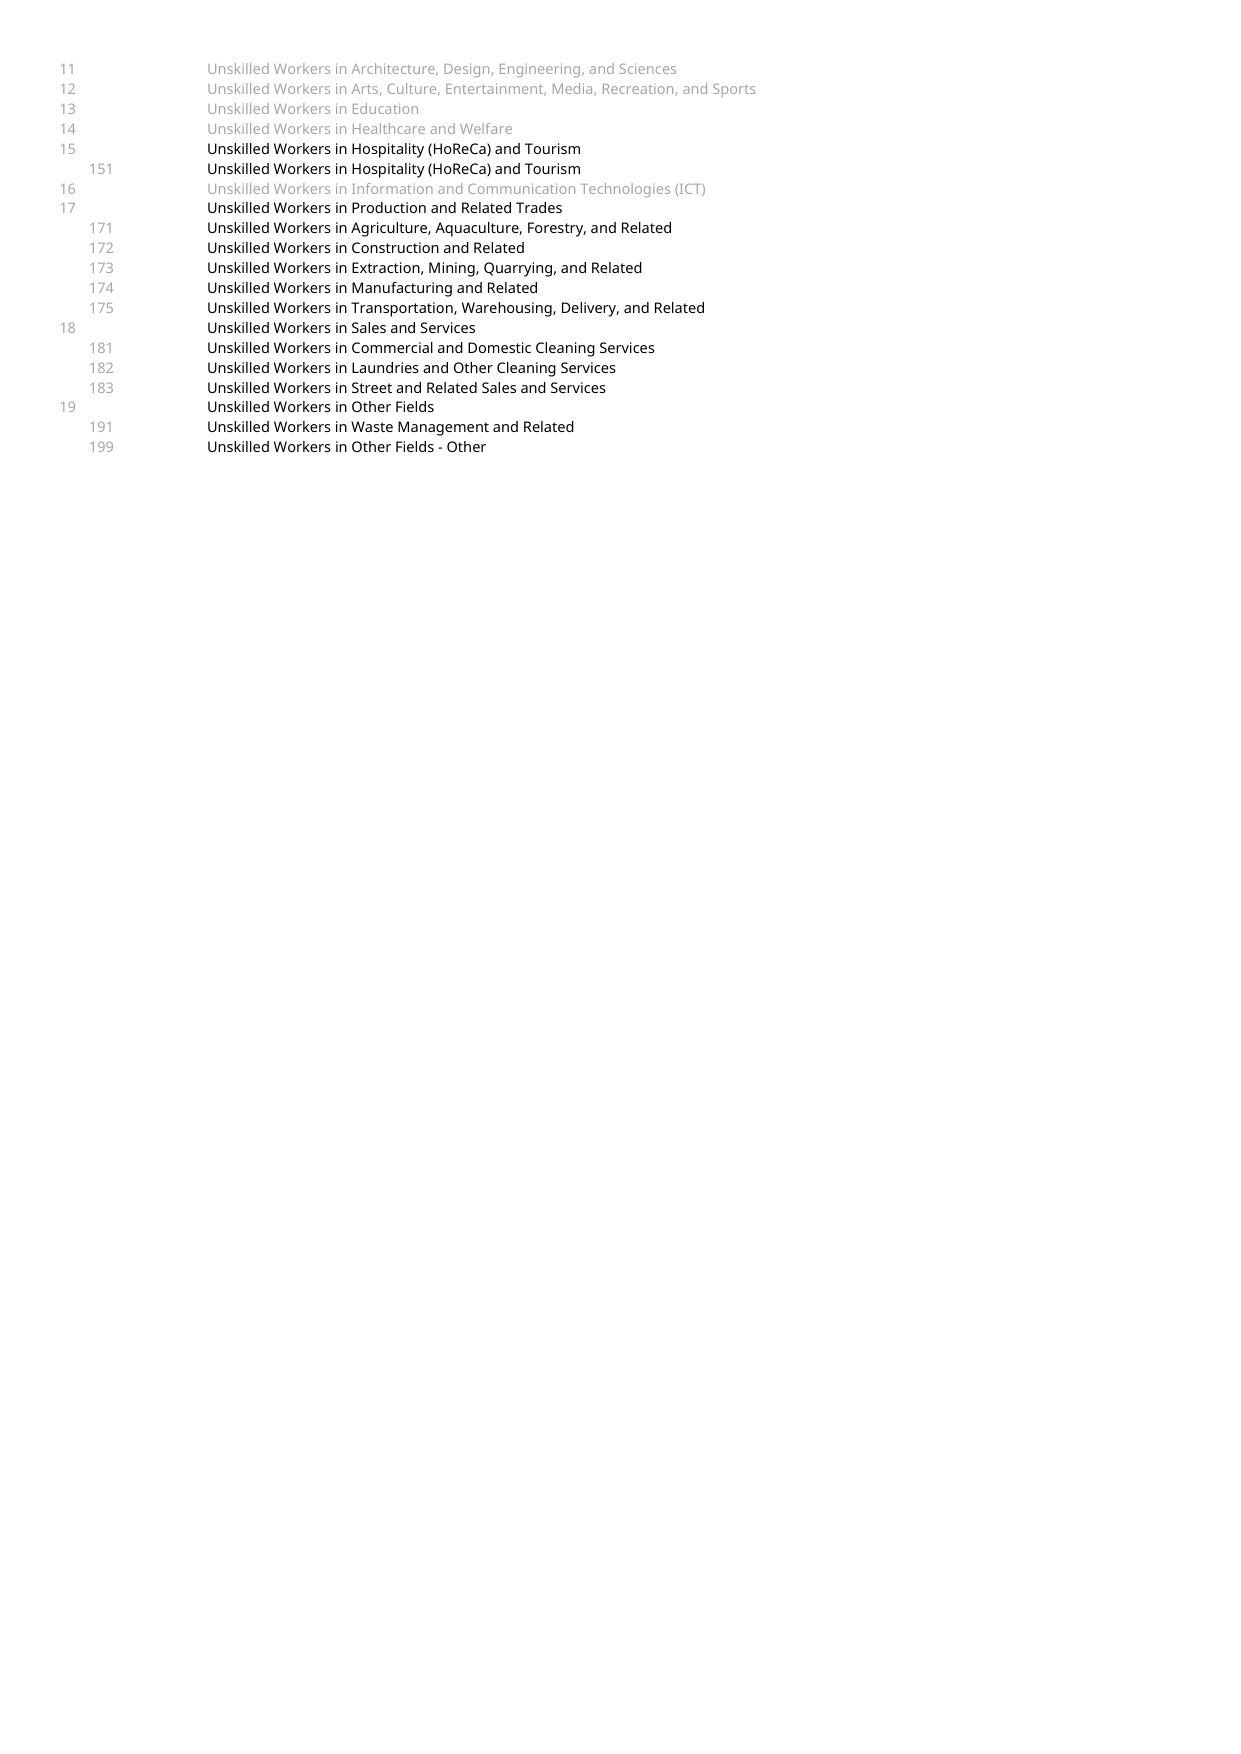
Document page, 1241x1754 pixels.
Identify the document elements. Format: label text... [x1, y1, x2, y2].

text 15 Unskilled Workers in Hospitality (HoReCa) and Tourism [59, 139, 1181, 158]
text 181 Unskilled Workers in Commercial and Domestic Cleaning Services [89, 338, 1181, 357]
text 11 Unskilled Workers in Architecture, Design, Engineering, and Sciences [59, 59, 1181, 79]
text 175 Unskilled Workers in Transportation, Warehousing, Delivery, and Related [89, 298, 1181, 318]
text 18 Unskilled Workers in Sales and Services [59, 318, 1181, 338]
text 19 Unskilled Workers in Other Fields [59, 397, 1181, 417]
text 191 Unskilled Workers in Waste Management and Related [89, 417, 1181, 437]
text 17 Unskilled Workers in Production and Related Trades [59, 198, 1181, 218]
text 14 Unskilled Workers in Healthcare and Welfare [59, 119, 1181, 139]
text 173 Unskilled Workers in Extraction, Mining, Quarrying, and Related [89, 258, 1181, 278]
text 171 Unskilled Workers in Agriculture, Aquaculture, Forestry, and Related [89, 218, 1181, 238]
text 183 Unskilled Workers in Street and Related Sales and Services [89, 377, 1181, 397]
text 12 Unskilled Workers in Arts, Culture, Entertainment, Media, Recreation, and Sports [59, 79, 1181, 99]
text 199 Unskilled Workers in Other Fields - Other [89, 437, 1181, 457]
text 13 Unskilled Workers in Education [59, 99, 1181, 119]
text 172 Unskilled Workers in Construction and Related [89, 238, 1181, 258]
text 16 Unskilled Workers in Information and Communication Technologies (ICT) [59, 178, 1181, 198]
text 182 Unskilled Workers in Laundries and Other Cleaning Services [89, 357, 1181, 377]
text 151 Unskilled Workers in Hospitality (HoReCa) and Tourism [89, 158, 1181, 178]
text 174 Unskilled Workers in Manufacturing and Related [89, 278, 1181, 298]
